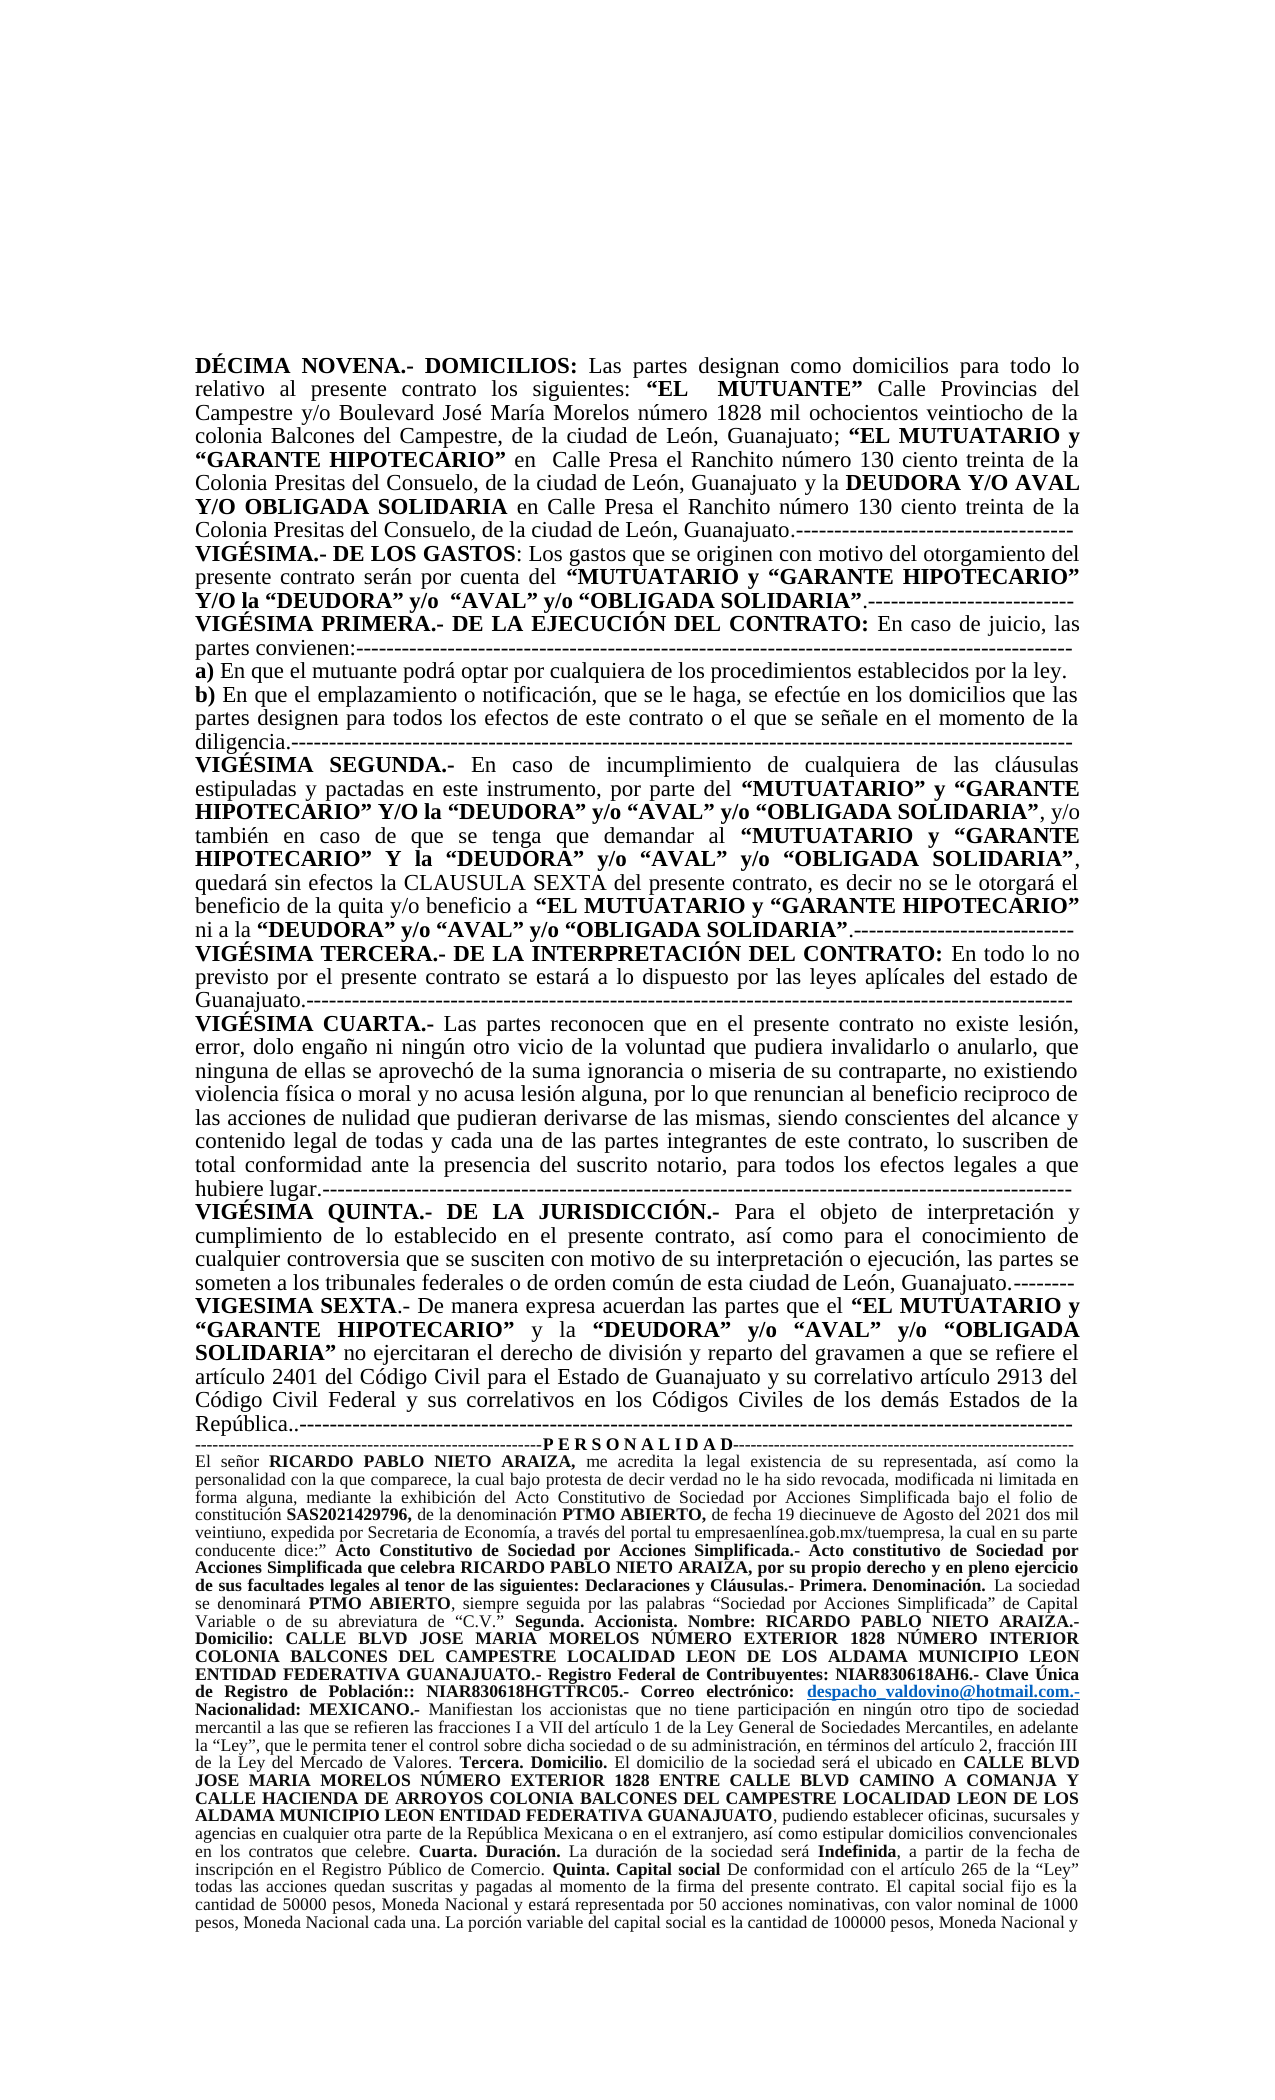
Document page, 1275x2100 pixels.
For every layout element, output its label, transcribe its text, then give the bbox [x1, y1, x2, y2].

text VIGESIMA SEXTA.- De manera expresa acuerdan las partes que el “EL MUTUATARIO y “GARANTE HIPOTECARIO” y la “DEUDORA” y/o “AVAL” y/o “OBLIGADA SOLIDARIA” no ejercitaran el derecho de división y reparto del gravamen a que se refiere el artículo 2401 del Código Civil para el Estado de Guanajuato y su correlativo artículo 2913 del Código Civil Federal y sus correlativos en los Códigos Civiles de los demás Estados de la República.. [195, 1295, 1080, 1436]
text a) En que el mutuante podrá optar por cualquiera de los procedimientos establecidos por la ley. [195, 660, 1080, 683]
text VIGÉSIMA SEGUNDA.- En caso de incumplimiento de cualquiera de las cláusulas estipuladas y pactadas en este instrumento, por parte del “MUTUATARIO” y “GARANTE HIPOTECARIO” Y/O la “DEUDORA” y/o “AVAL” y/o “OBLIGADA SOLIDARIA”, y/o también en caso de que se tenga que demandar al “MUTUATARIO y “GARANTE HIPOTECARIO” Y la “DEUDORA” y/o “AVAL” y/o “OBLIGADA SOLIDARIA”, quedará sin efectos la CLAUSULA SEXTA del presente contrato, es decir no se le otorgará el beneficio de la quita y/o beneficio a “EL MUTUATARIO y “GARANTE HIPOTECARIO” ni a la “DEUDORA” y/o “AVAL” y/o “OBLIGADA SOLIDARIA”. [195, 754, 1080, 942]
text VIGÉSIMA CUARTA.- Las partes reconocen que en el presente contrato no existe lesión, error, dolo engaño ni ningún otro vicio de la voluntad que pudiera invalidarlo o anularlo, que ninguna de ellas se aprovechó de la suma ignorancia o miseria de su contraparte, no existiendo violencia física o moral y no acusa lesión alguna, por lo que renuncian al beneficio reciproco de las acciones de nulidad que pudieran derivarse de las mismas, siendo conscientes del alcance y contenido legal de todas y cada una de las partes integrantes de este contrato, lo suscriben de total conformidad ante la presencia del suscrito notario, para todos los efectos legales a que hubiere lugar. [195, 1013, 1080, 1201]
text VIGÉSIMA TERCERA.- DE LA INTERPRETACIÓN DEL CONTRATO: En todo lo no previsto por el presente contrato se estará a lo dispuesto por las leyes aplícales del estado de Guanajuato. [195, 942, 1080, 1013]
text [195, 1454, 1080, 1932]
text VIGÉSIMA PRIMERA.- DE LA EJECUCIÓN DEL CONTRATO: En caso de juicio, las partes convienen: [195, 613, 1080, 660]
text P E R S O N A L I D A D [195, 1436, 1080, 1454]
text DÉCIMA NOVENA.- DOMICILIOS: Las partes designan como domicilios para todo lo relativo al presente contrato los siguientes: “EL MUTUANTE” Calle Provincias del Campestre y/o Boulevard José María Morelos número 1828 mil ochocientos veintiocho de la colonia Balcones del Campestre, de la ciudad de León, Guanajuato; “EL MUTUATARIO y “GARANTE HIPOTECARIO” en Calle Presa el Ranchito número 130 ciento treinta de la Colonia Presitas del Consuelo, de la ciudad de León, Guanajuato y la DEUDORA Y/O AVAL Y/O OBLIGADA SOLIDARIA en Calle Presa el Ranchito número 130 ciento treinta de la Colonia Presitas del Consuelo, de la ciudad de León, Guanajuato. [195, 354, 1080, 543]
text b) En que el emplazamiento o notificación, que se le haga, se efectúe en los domicilios que las partes designen para todos los efectos de este contrato o el que se señale en el momento de la diligencia. [195, 683, 1080, 754]
text VIGÉSIMA QUINTA.- DE LA JURISDICCIÓN.- Para el objeto de interpretación y cumplimiento de lo establecido en el presente contrato, así como para el conocimiento de cualquier controversia que se susciten con motivo de su interpretación o ejecución, las partes se someten a los tribunales federales o de orden común de esta ciudad de León, Guanajuato. [195, 1201, 1080, 1295]
text VIGÉSIMA.- DE LOS GASTOS: Los gastos que se originen con motivo del otorgamiento del presente contrato serán por cuenta del “MUTUATARIO y “GARANTE HIPOTECARIO” Y/O la “DEUDORA” y/o “AVAL” y/o “OBLIGADA SOLIDARIA”. [195, 543, 1080, 613]
